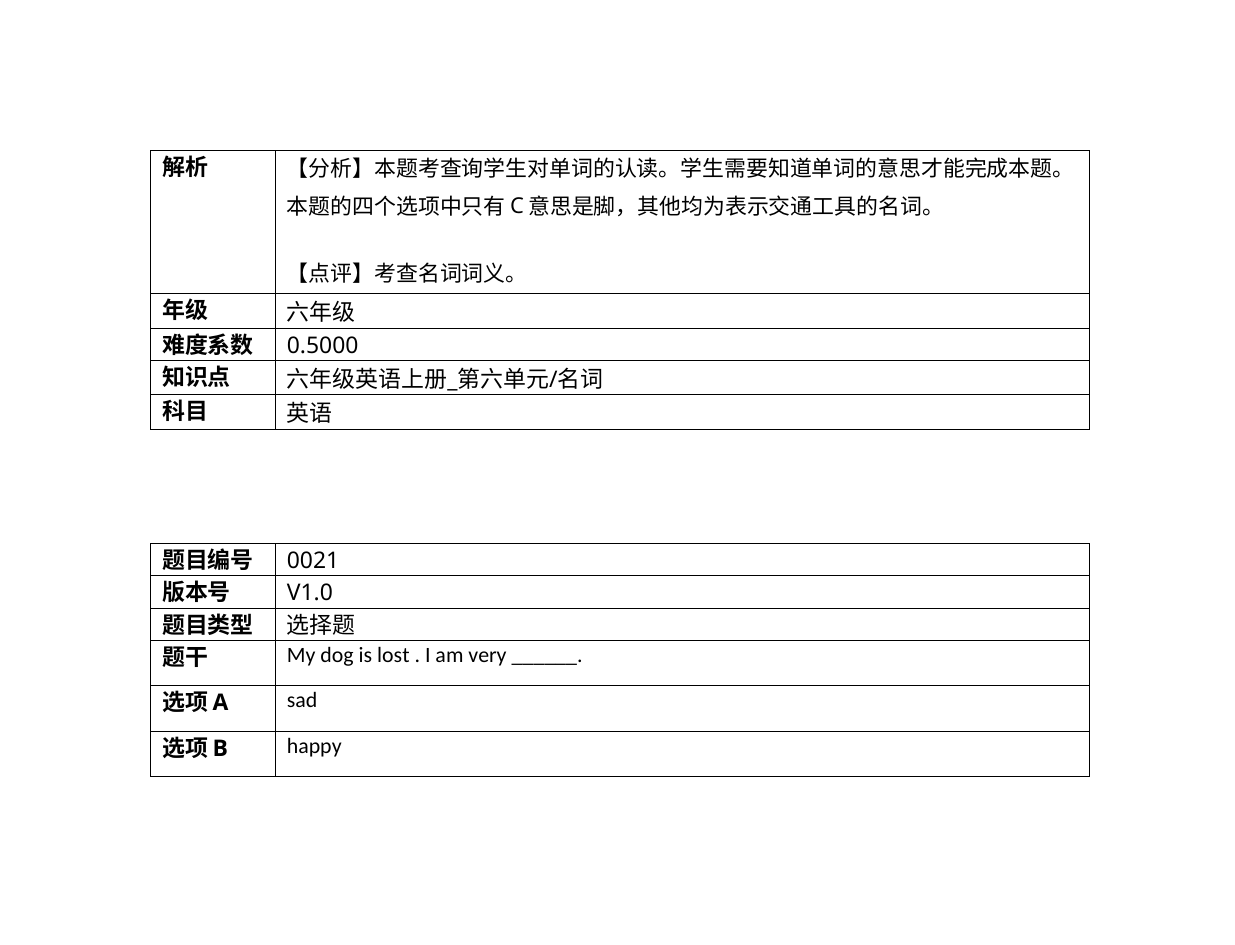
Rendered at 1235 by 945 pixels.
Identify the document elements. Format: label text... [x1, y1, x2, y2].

table_cell 解析 [151, 151, 275, 293]
table_cell 选项A [151, 686, 275, 731]
table_header 0021 [276, 544, 1089, 575]
table_header 题目编号 [151, 544, 275, 575]
table_cell 年级 [151, 294, 275, 327]
table_cell 【分析】本题考查询学生对单词的认读。学生需要知道单词的意思才能完成本题。本题的四个选项中只有C意思是脚，其他均为表示交通工具的名词。 【点评】考查名词词义。 [276, 151, 1089, 293]
table_cell 英语 [276, 395, 1089, 428]
table_cell 版本号 [151, 576, 275, 608]
table_cell 六年级 [276, 294, 1089, 327]
table_cell 六年级英语上册_第六单元/名词 [276, 361, 1089, 394]
table_cell V1.0 [276, 576, 1089, 608]
table_cell sad [276, 686, 1089, 731]
table_cell 题干 [151, 641, 275, 685]
table_cell 知识点 [151, 361, 275, 394]
table_cell 选项B [151, 732, 275, 776]
table_cell 题目类型 [151, 609, 275, 640]
table_cell 0.5000 [276, 329, 1089, 360]
table_cell 科目 [151, 395, 275, 428]
table_cell 难度系数 [151, 329, 275, 360]
table_cell 选择题 [276, 609, 1089, 640]
table_cell happy [276, 732, 1089, 776]
table_cell My dog is lost . I am very ______. [276, 641, 1089, 685]
